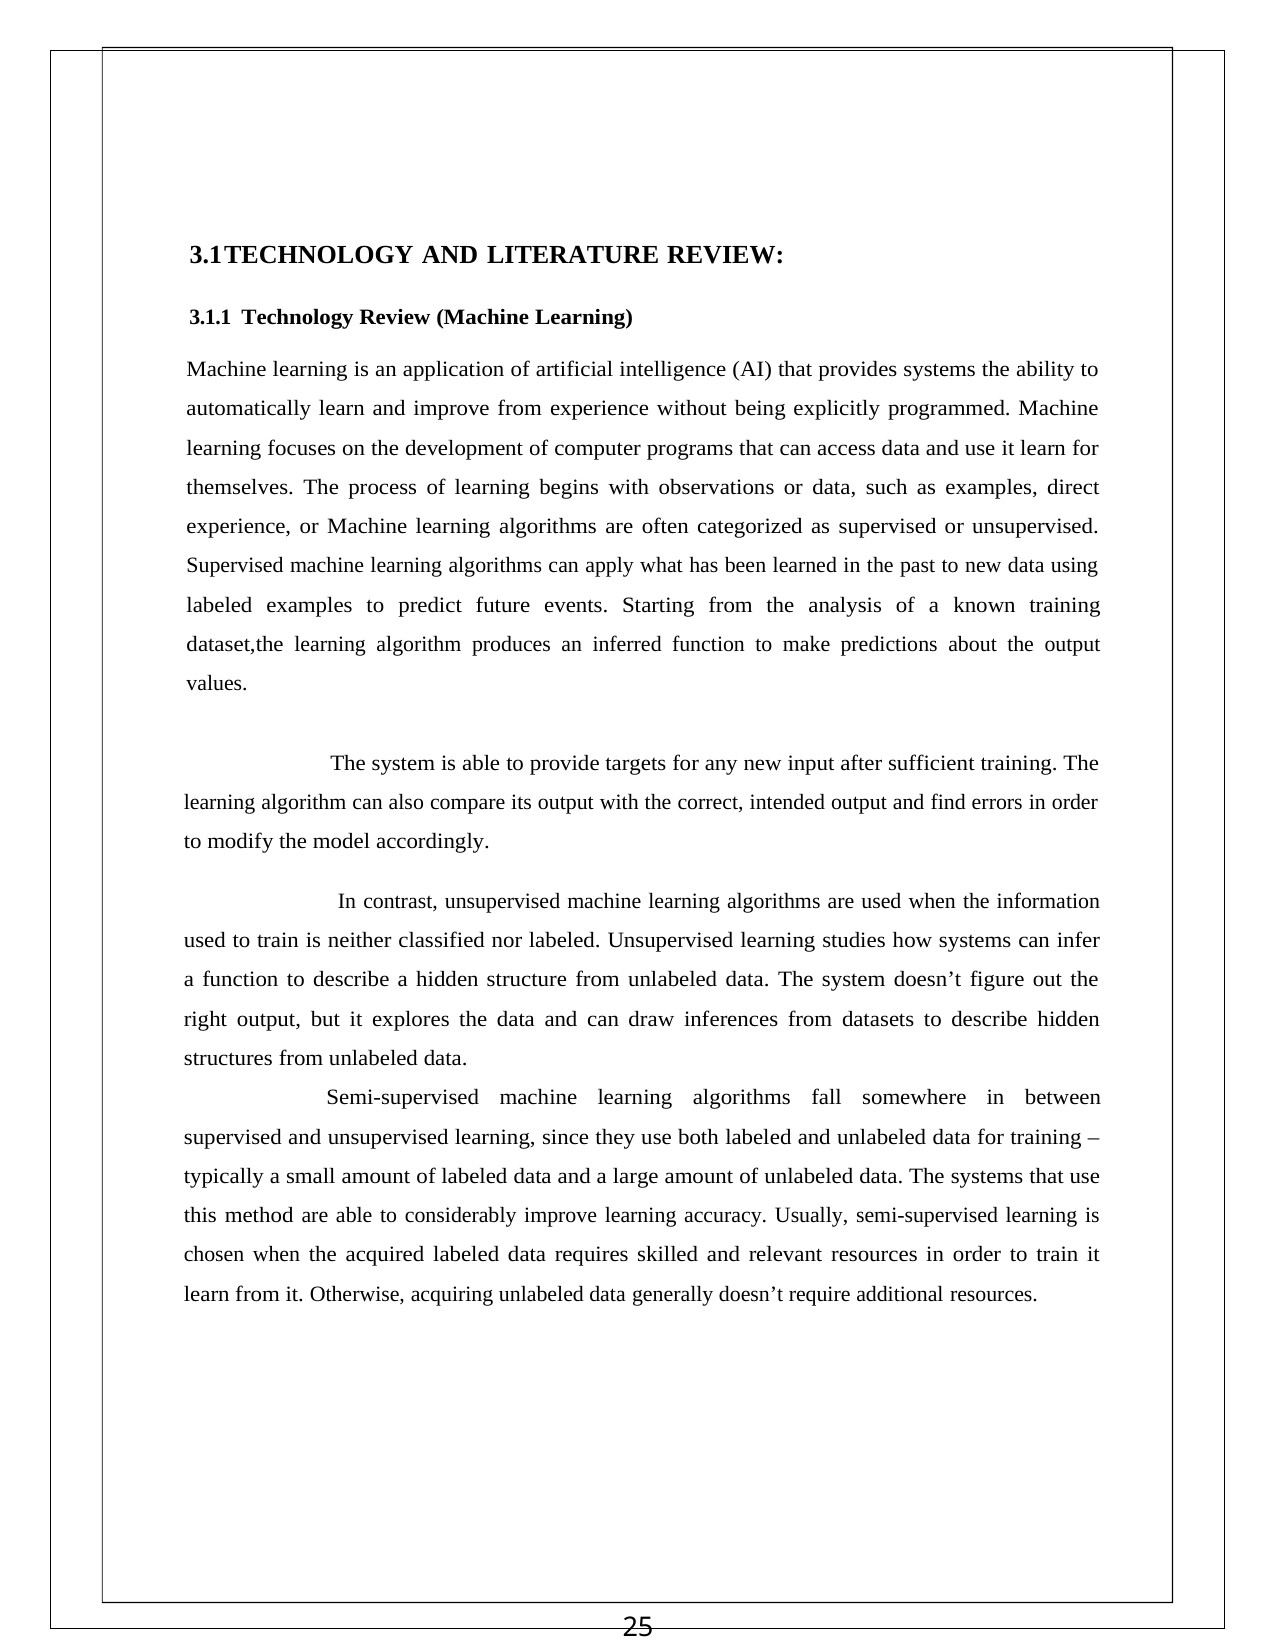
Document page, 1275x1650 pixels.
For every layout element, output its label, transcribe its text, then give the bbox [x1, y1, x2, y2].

subtitle Technology Review (Machine Learning) [189, 304, 1162, 329]
subtitle TECHNOLOGY AND LITERATURE REVIEW: [189, 239, 1162, 269]
text Machine learning is an application of artificial intelligence (AI) that provides systems the ability to automatically learn and improve from experience without being explicitly programmed. Machine learning focuses on the development of computer programs that can access data and use it learn for themselves. The process of learning begins with observations or data, such as examples, direct experience, or Machine learning algorithms are often categorized as supervised or unsupervised. Supervised machine learning algorithms can apply what has been learned in the past to new data using labeled examples to predict future events. Starting from the analysis of a known training dataset,the learning algorithm produces an inferred function to make predictions about the output values. [186, 356, 1101, 696]
text Semi-supervised machine learning algorithms fall somewhere in between supervised and unsupervised learning, since they use both labeled and unlabeled data for training – typically a small amount of labeled data and a large amount of unlabeled data. The systems that use this method are able to considerably improve learning accuracy. Usually, semi-supervised learning is chosen when the acquired labeled data requires skilled and relevant resources in order to train it learn from it. Otherwise, acquiring unlabeled data generally doesn’t require additional resources. [183, 1084, 1101, 1306]
text In contrast, unsupervised machine learning algorithms are used when the information used to train is neither classified nor labeled. Unsupervised learning studies how systems can infer a function to describe a hidden structure from unlabeled data. The system doesn’t figure out the right output, but it explores the data and can draw inferences from datasets to describe hidden structures from unlabeled data. [183, 888, 1101, 1070]
text The system is able to provide targets for any new input after sufficient training. The learning algorithm can also compare its output with the correct, intended output and find errors in order to modify the model accordingly. [183, 750, 1100, 854]
